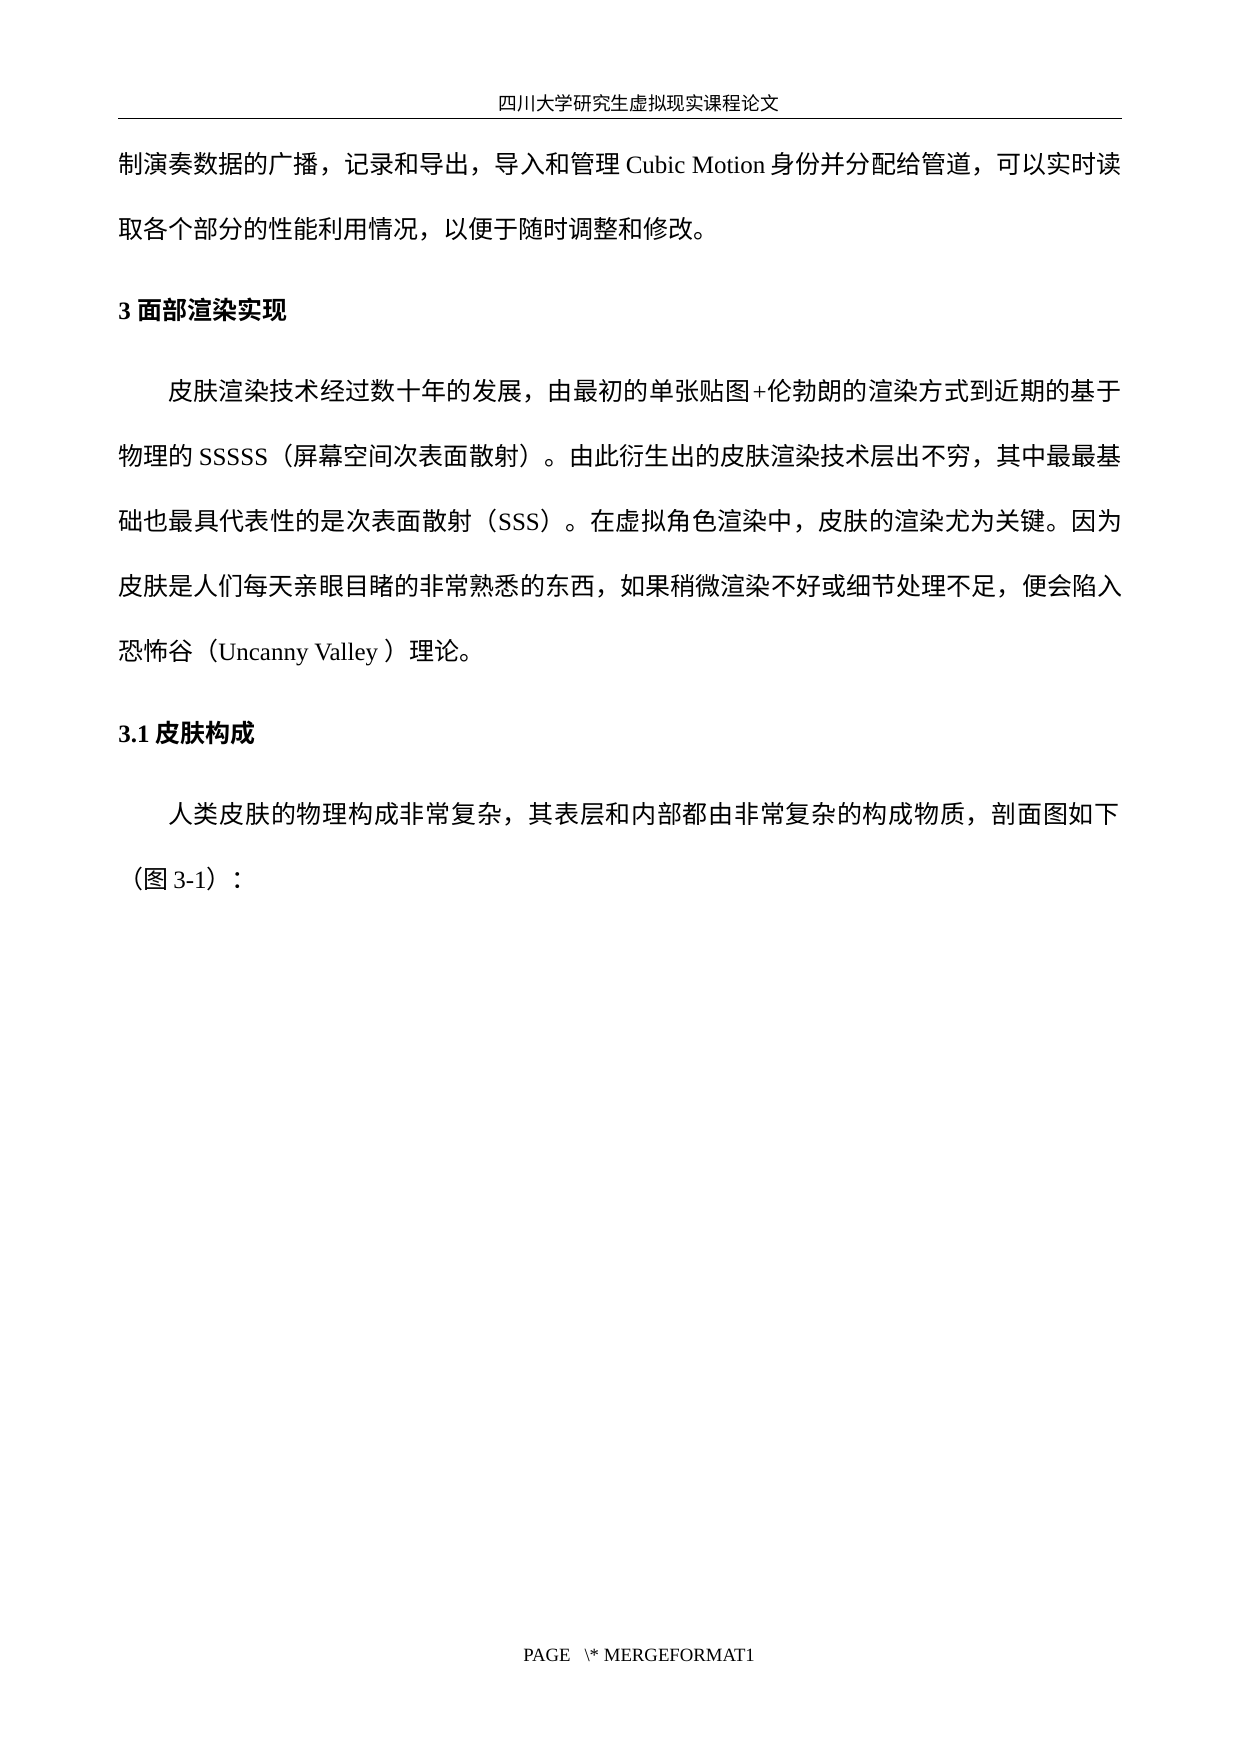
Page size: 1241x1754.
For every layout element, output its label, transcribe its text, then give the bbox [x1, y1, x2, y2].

text 人类皮肤的物理构成非常复杂，其表层和内部都由非常复杂的构成物质，剖面图如下（图3-1）： [118, 780, 1122, 910]
text 皮肤构成 [118, 699, 1122, 764]
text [118, 130, 1122, 260]
text 面部渲染实现 [118, 276, 1122, 341]
text 皮肤渲染技术经过数十年的发展，由最初的单张贴图+伦勃朗的渲染方式到近期的基于物理的SSSSS（屏幕空间次表面散射）。由此衍生出的皮肤渲染技术层出不穷，其中最最基础也最具代表性的是次表面散射（SSS）。在虚拟角色渲染中，皮肤的渲染尤为关键。因为皮肤是人们每天亲眼目睹的非常熟悉的东西，如果稍微渲染不好或细节处理不足，便会陷入恐怖谷（Uncanny Valley ）理论。 [118, 357, 1122, 682]
